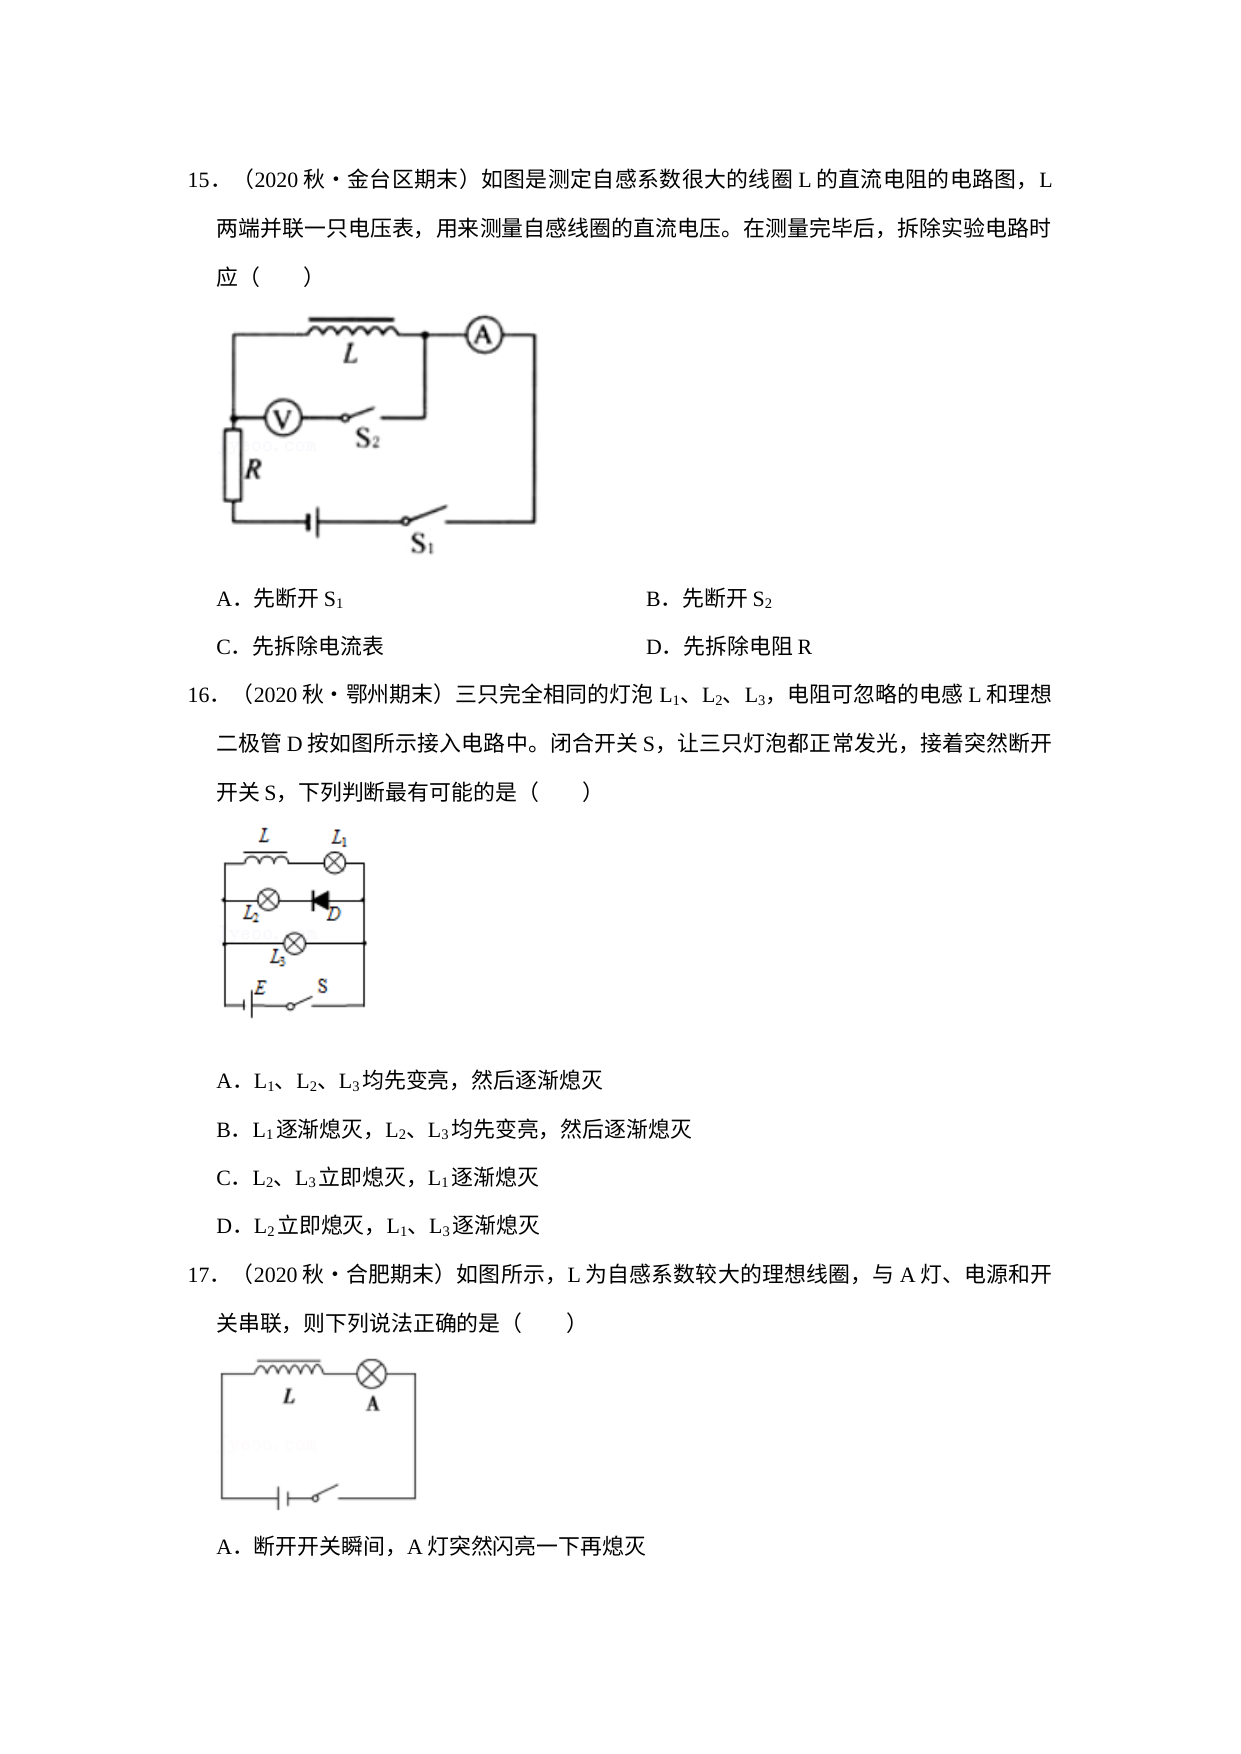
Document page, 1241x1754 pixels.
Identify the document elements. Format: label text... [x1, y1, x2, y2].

text D．L2立即熄灭，L1、L3逐渐熄灭 [187, 1208, 1053, 1241]
text A．先断开S1 B．先断开S2 [187, 580, 1053, 613]
text A．L1、L2、L3均先变亮，然后逐渐熄灭 [187, 1063, 1053, 1096]
text A．断开开关瞬间，A灯突然闪亮一下再熄灭 [187, 1528, 1053, 1561]
text 15．（2020秋•金台区期末）如图是测定自感系数很大的线圈L的直流电阻的电路图，L两端并联一只电压表，用来测量自感线圈的直流电压。在测量完毕后，拆除实验电路时应（ ） [187, 162, 1053, 292]
picture [216, 1353, 421, 1515]
text C．L2、L3立即熄灭，L1逐渐熄灭 [187, 1160, 1053, 1192]
text C．先拆除电流表 D．先拆除电阻R [187, 629, 1053, 661]
picture [216, 822, 373, 1023]
text B．L1逐渐熄灭，L2、L3均先变亮，然后逐渐熄灭 [187, 1111, 1053, 1144]
picture [216, 307, 543, 561]
text 17．（2020秋•合肥期末）如图所示，L为自感系数较大的理想线圈，与A灯、电源和开关串联，则下列说法正确的是（ ） [187, 1256, 1053, 1338]
text 16．（2020秋•鄂州期末）三只完全相同的灯泡L1、L2、L3，电阻可忽略的电感L和理想二极管D按如图所示接入电路中。闭合开关S，让三只灯泡都正常发光，接着突然断开开关S，下列判断最有可能的是（ ） [187, 677, 1053, 807]
